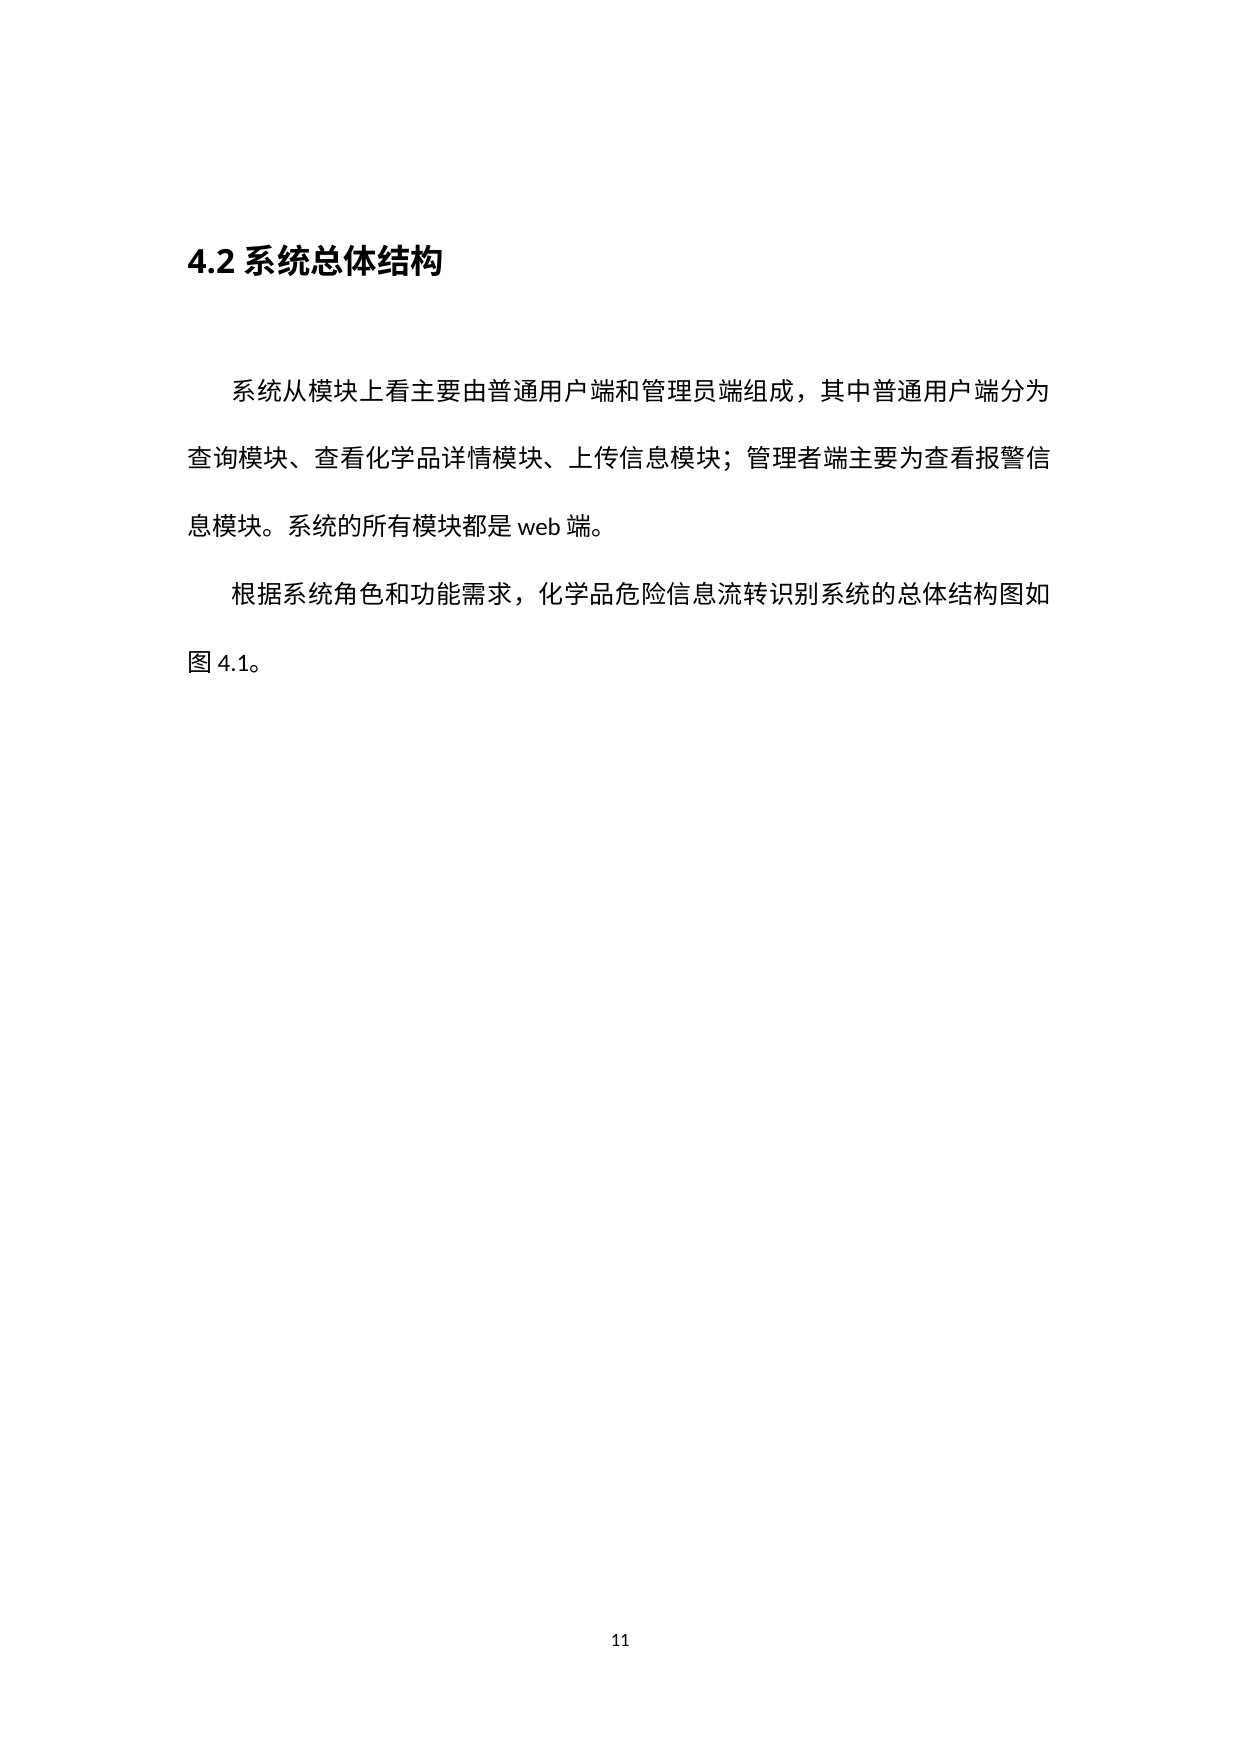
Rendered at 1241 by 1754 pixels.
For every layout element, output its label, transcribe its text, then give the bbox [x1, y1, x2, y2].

subtitle 4.2 系统总体结构 [187, 225, 1053, 293]
text 系统从模块上看主要由普通用户端和管理员端组成，其中普通用户端分为查询模块、查看化学品详情模块、上传信息模块；管理者端主要为查看报警信息模块。系统的所有模块都是web端。 [187, 355, 1053, 559]
text 根据系统角色和功能需求，化学品危险信息流转识别系统的总体结构图如图4.1。 [187, 559, 1053, 695]
